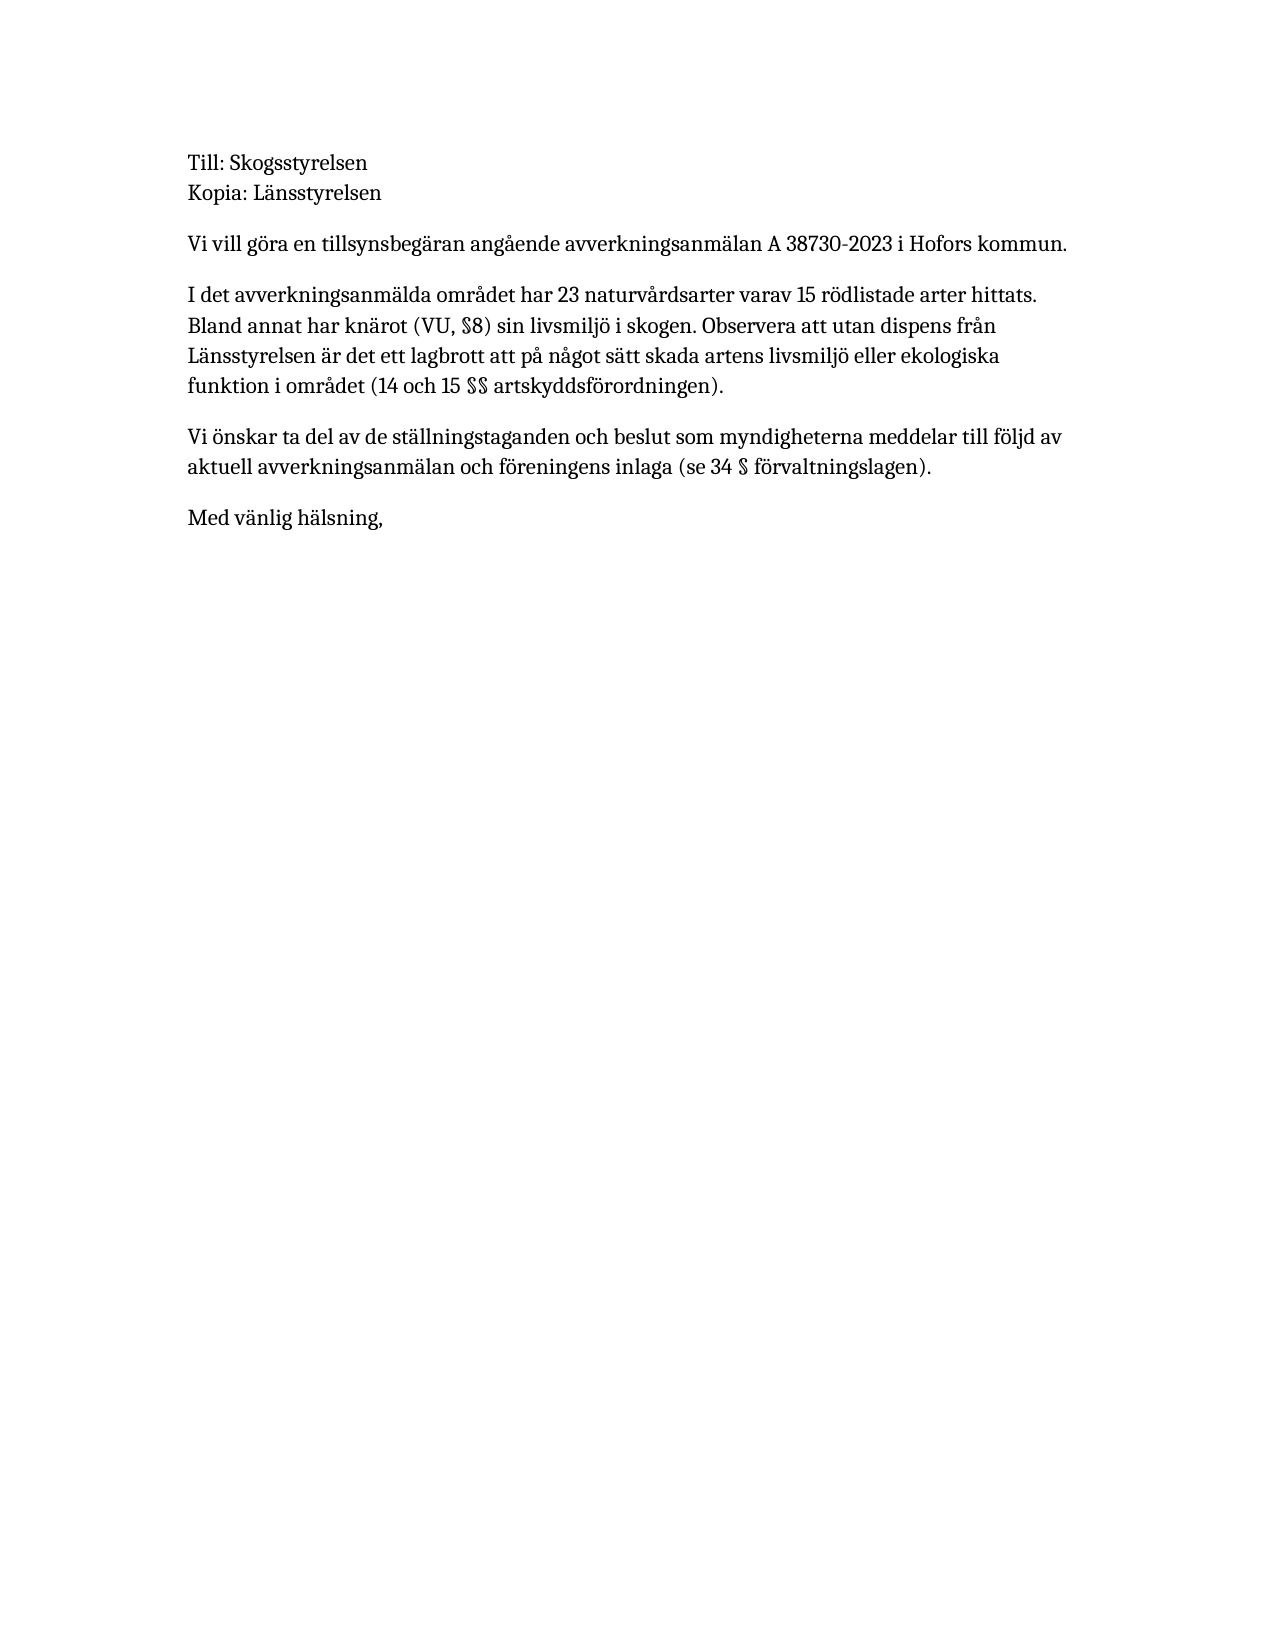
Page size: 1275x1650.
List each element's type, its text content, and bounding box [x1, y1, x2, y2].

text Vi vill göra en tillsynsbegäran angående avverkningsanmälan A 38730-2023 i Hofors kommun. [187, 231, 1087, 258]
text I det avverkningsanmälda området har 23 naturvårdsarter varav 15 rödlistade arter hittats. Bland annat har knärot (VU, §8) sin livsmiljö i skogen. Observera att utan dispens från Länsstyrelsen är det ett lagbrott att på något sätt skada artens livsmiljö eller ekologiska funktion i området (14 och 15 §§ artskyddsförordningen). [187, 282, 1087, 399]
text Till: Skogsstyrelsen Kopia: Länsstyrelsen [187, 150, 1087, 207]
text Med vänlig hälsning, [187, 505, 1087, 562]
text Vi önskar ta del av de ställningstaganden och beslut som myndigheterna meddelar till följd av aktuell avverkningsanmälan och föreningens inlaga (se 34 § förvaltningslagen). [187, 424, 1087, 481]
